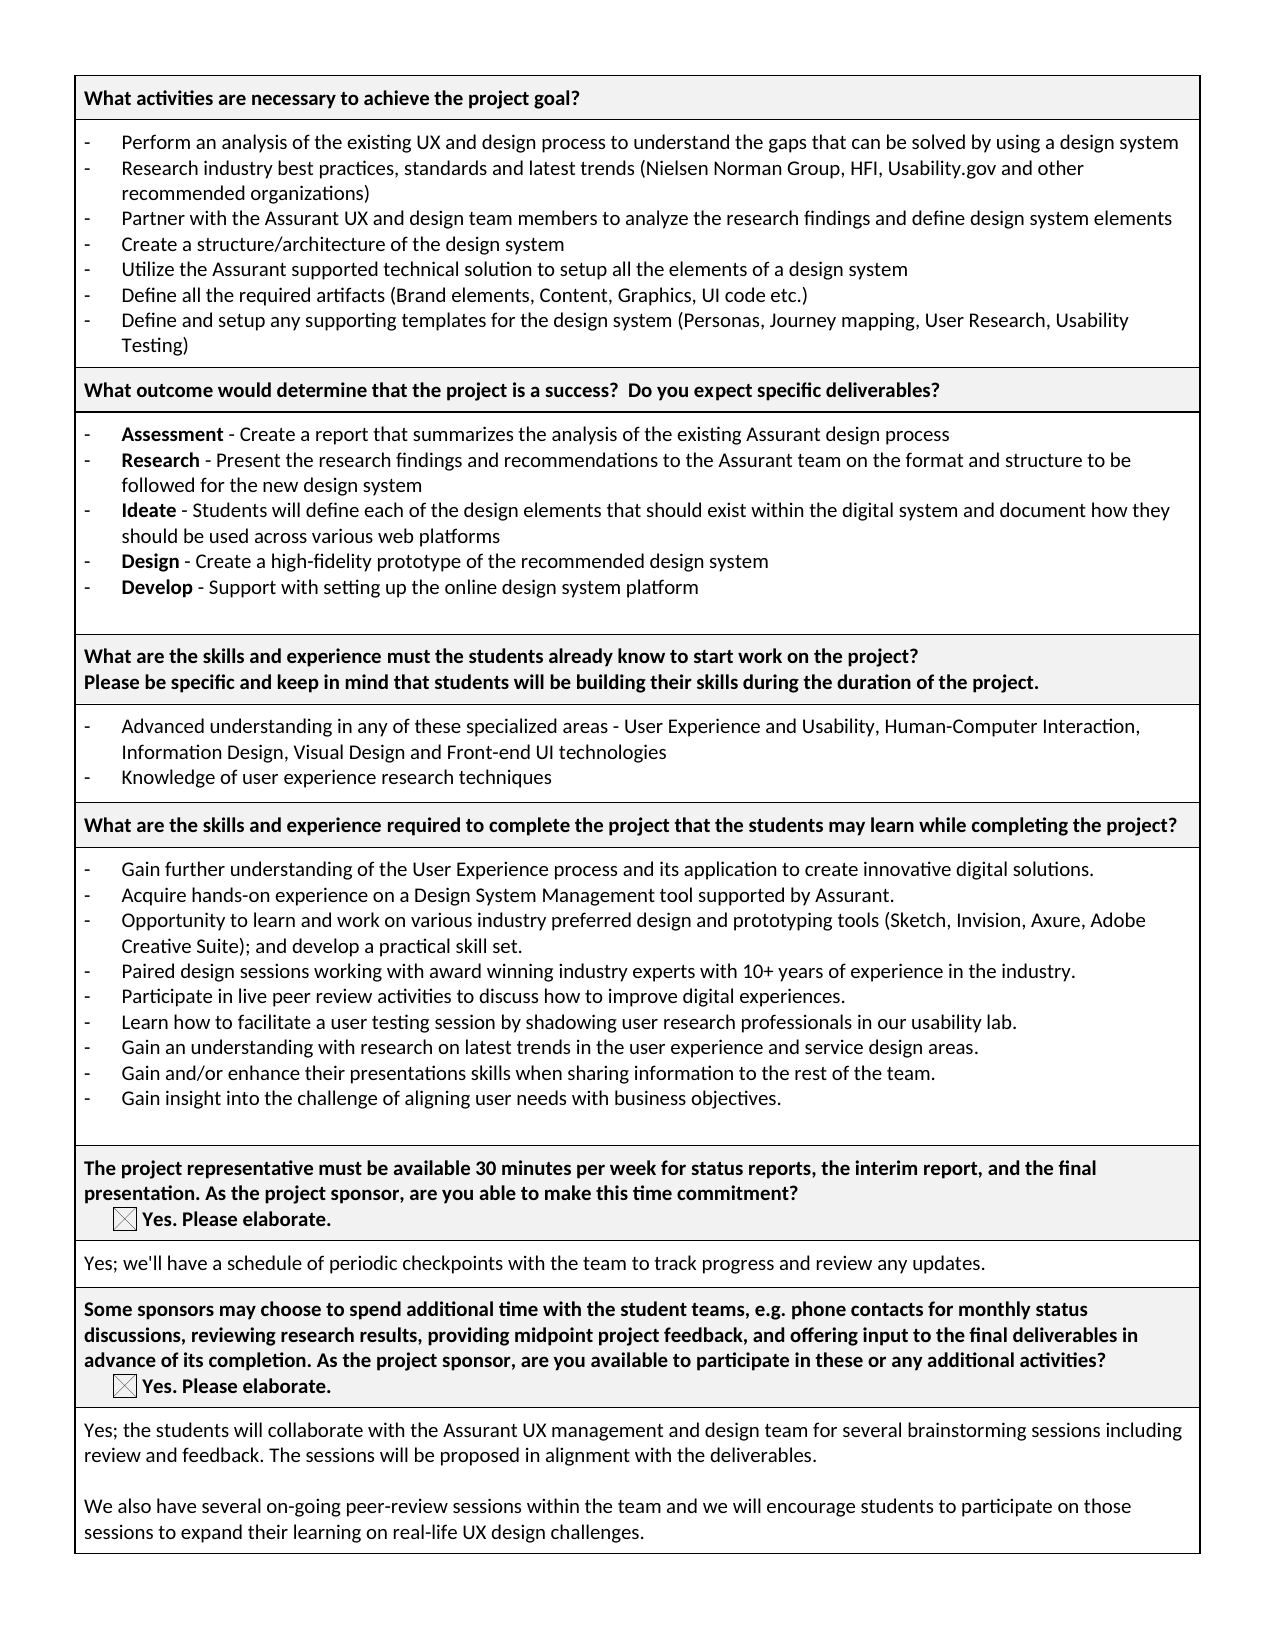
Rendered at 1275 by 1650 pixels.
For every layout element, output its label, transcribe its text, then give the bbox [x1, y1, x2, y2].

table_cell What are the skills and experience must the students already know to start work on the project? Please be specific and keep in mind that students will be building their skills during the duration of the project. [76, 635, 1199, 703]
table_cell Gain further understanding of the User Experience process and its application to create innovative digital solutions. Acquire hands-on experience on a Design System Management tool supported by Assurant. Opportunity to learn and work on various industry preferred design and prototyping tools (Sketch, Invision, Axure, Adobe Creative Suite); and develop a practical skill set. Paired design sessions working with award winning industry experts with 10+ years of experience in the industry. Participate in live peer review activities to discuss how to improve digital experiences. Learn how to facilitate a user testing session by shadowing user research professionals in our usability lab. Gain an understanding with research on latest trends in the user experience and service design areas. Gain and/or enhance their presentations skills when sharing information to the rest of the team. Gain insight into the challenge of aligning user needs with business objectives. [76, 848, 1199, 1145]
table_cell Advanced understanding in any of these specialized areas - User Experience and Usability, Human-Computer Interaction, Information Design, Visual Design and Front-end UI technologies Knowledge of user experience research techniques [76, 705, 1199, 802]
table_cell Some sponsors may choose to spend additional time with the student teams, e.g. phone contacts for monthly status discussions, reviewing research results, providing midpoint project feedback, and offering input to the final deliverables in advance of its completion. As the project sponsor, are you available to participate in these or any additional activities? Yes. Please elaborate. [76, 1288, 1199, 1407]
table_cell The project representative must be available 30 minutes per week for status reports, the interim report, and the final presentation. As the project sponsor, are you able to make this time commitment? Yes. Please elaborate. [76, 1146, 1199, 1240]
table_cell What are the skills and experience required to complete the project that the students may learn while completing the project? [76, 803, 1199, 847]
table_cell Yes; we'll have a schedule of periodic checkpoints with the team to track progress and review any updates. [76, 1241, 1199, 1287]
table_cell Perform an analysis of the existing UX and design process to understand the gaps that can be solved by using a design system Research industry best practices, standards and latest trends (Nielsen Norman Group, HFI, Usability.gov and other recommended organizations) Partner with the Assurant UX and design team members to analyze the research findings and define design system elements Create a structure/architecture of the design system Utilize the Assurant supported technical solution to setup all the elements of a design system Define all the required artifacts (Brand elements, Content, Graphics, UI code etc.) Define and setup any supporting templates for the design system (Personas, Journey mapping, User Research, Usability Testing) [76, 120, 1199, 367]
table_cell Assessment - Create a report that summarizes the analysis of the existing Assurant design process Research - Present the research findings and recommendations to the Assurant team on the format and structure to be followed for the new design system Ideate - Students will define each of the design elements that should exist within the digital system and document how they should be used across various web platforms Design - Create a high-fidelity prototype of the recommended design system Develop - Support with setting up the online design system platform [76, 413, 1199, 634]
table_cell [76, 1408, 1199, 1553]
table_cell What activities are necessary to achieve the project goal? [76, 76, 1199, 119]
table_cell What outcome would determine that the project is a success? Do you expect specific deliverables? [76, 368, 1199, 411]
